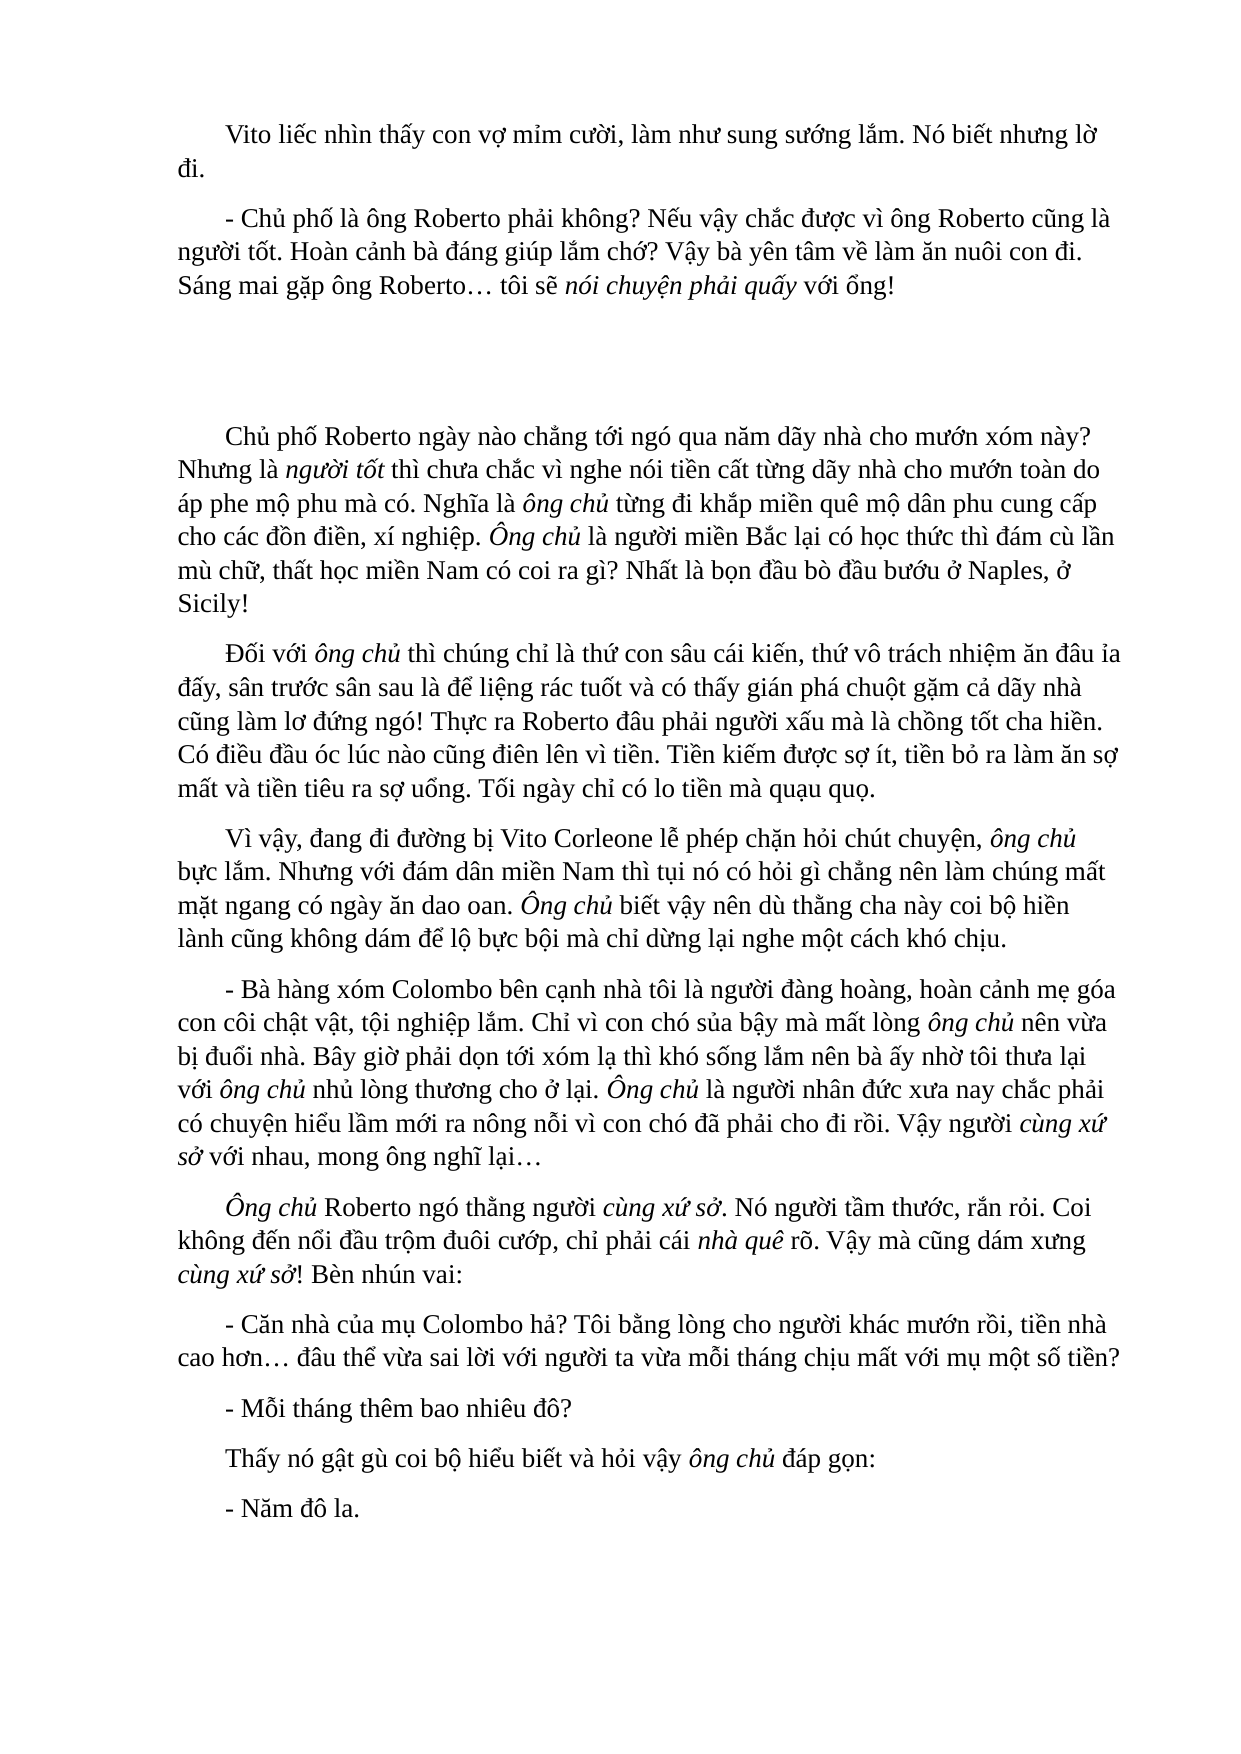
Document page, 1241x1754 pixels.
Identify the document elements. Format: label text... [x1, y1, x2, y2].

text - Chủ phố là ông Roberto phải không? Nếu vậy chắc được vì ông Roberto cũng là người tốt. Hoàn cảnh bà đáng giúp lắm chớ? Vậy bà yên tâm về làm ăn nuôi con đi. Sáng mai gặp ông Roberto… tôi sẽ nói chuyện phải quấy với ổng! [177, 202, 1122, 300]
text - Căn nhà của mụ Colombo hả? Tôi bằng lòng cho người khác mướn rồi, tiền nhà cao hơn… đâu thể vừa sai lời với người ta vừa mỗi tháng chịu mất với mụ một số tiền? [177, 1308, 1122, 1373]
text Đối với ông chủ thì chúng chỉ là thứ con sâu cái kiến, thứ vô trách nhiệm ăn đâu ỉa đấy, sân trước sân sau là để liệng rác tuốt và có thấy gián phá chuột gặm cả dãy nhà cũng làm lơ đứng ngó! Thực ra Roberto đâu phải người xấu mà là chồng tốt cha hiền. Có điều đầu óc lúc nào cũng điên lên vì tiền. Tiền kiếm được sợ ít, tiền bỏ ra làm ăn sợ mất và tiền tiêu ra sợ uổng. Tối ngày chỉ có lo tiền mà quạu quọ. [177, 637, 1122, 803]
text Chủ phố Roberto ngày nào chẳng tới ngó qua năm dãy nhà cho mướn xóm này? Nhưng là người tốt thì chưa chắc vì nghe nói tiền cất từng dãy nhà cho mướn toàn do áp phe mộ phu mà có. Nghĩa là ông chủ từng đi khắp miền quê mộ dân phu cung cấp cho các đồn điền, xí nghiệp. Ông chủ là người miền Bắc lại có học thức thì đám cù lần mù chữ, thất học miền Nam có coi ra gì? Nhất là bọn đầu bò đầu bướu ở Naples, ở Sicily! [177, 419, 1122, 618]
text Vito liếc nhìn thấy con vợ mỉm cười, làm như sung sướng lắm. Nó biết nhưng lờ đi. [177, 118, 1122, 183]
text Vì vậy, đang đi đường bị Vito Corleone lễ phép chặn hỏi chút chuyện, ông chủ bực lắm. Nhưng với đám dân miền Nam thì tụi nó có hỏi gì chẳng nên làm chúng mất mặt ngang có ngày ăn dao oan. Ông chủ biết vậy nên dù thằng cha này coi bộ hiền lành cũng không dám để lộ bực bội mà chỉ dừng lại nghe một cách khó chịu. [177, 822, 1122, 954]
text - Mỗi tháng thêm bao nhiêu đô? [177, 1392, 1122, 1423]
text Ông chủ Roberto ngó thằng người cùng xứ sở. Nó người tầm thước, rắn rỏi. Coi không đến nổi đầu trộm đuôi cướp, chỉ phải cái nhà quê rõ. Vậy mà cũng dám xưng cùng xứ sở! Bèn nhún vai: [177, 1191, 1122, 1289]
text Thấy nó gật gù coi bộ hiểu biết và hỏi vậy ông chủ đáp gọn: [177, 1442, 1122, 1473]
text - Bà hàng xóm Colombo bên cạnh nhà tôi là người đàng hoàng, hoàn cảnh mẹ góa con côi chật vật, tội nghiệp lắm. Chỉ vì con chó sủa bậy mà mất lòng ông chủ nên vừa bị đuổi nhà. Bây giờ phải dọn tới xóm lạ thì khó sống lắm nên bà ấy nhờ tôi thưa lại với ông chủ nhủ lòng thương cho ở lại. Ông chủ là người nhân đức xưa nay chắc phải có chuyện hiểu lầm mới ra nông nỗi vì con chó đã phải cho đi rồi. Vậy người cùng xứ sở với nhau, mong ông nghĩ lại… [177, 973, 1122, 1172]
text - Năm đô la. [177, 1492, 1122, 1523]
